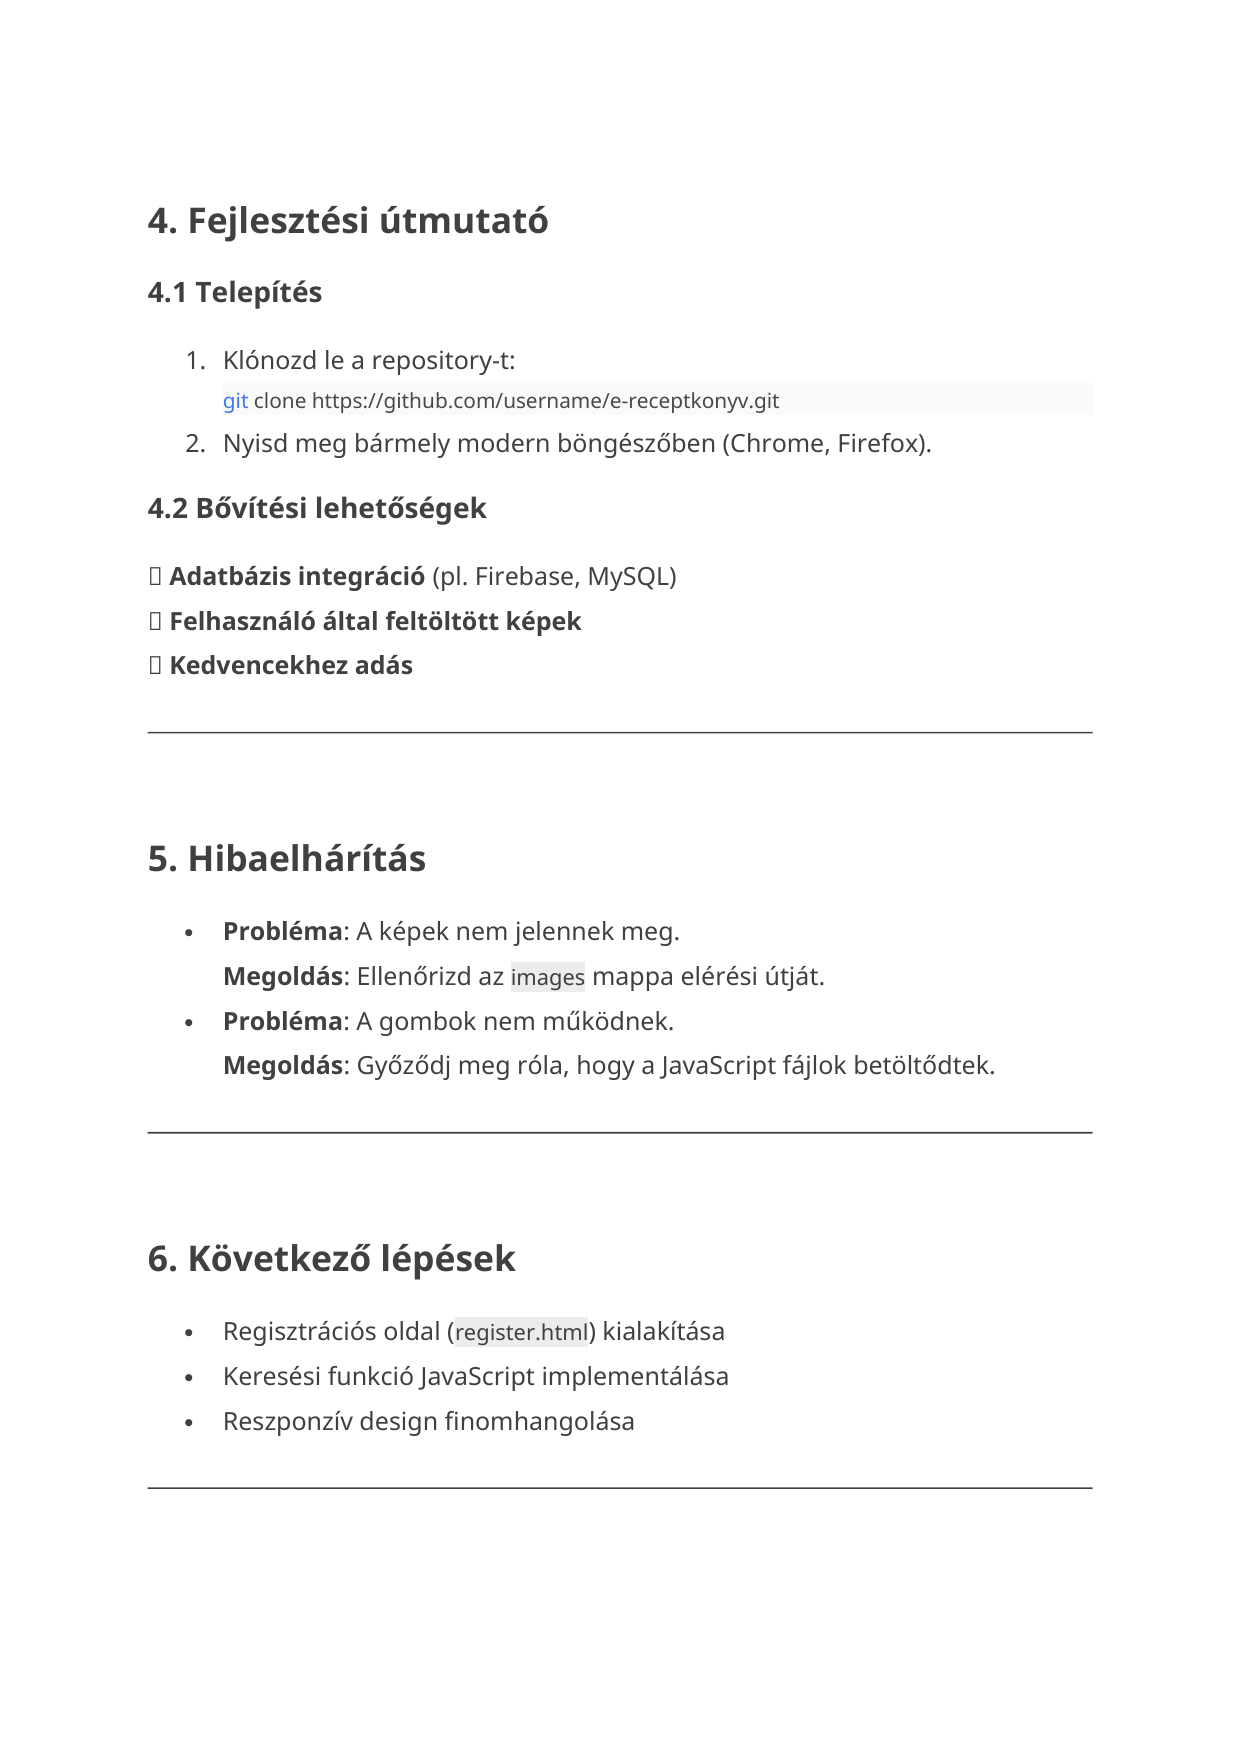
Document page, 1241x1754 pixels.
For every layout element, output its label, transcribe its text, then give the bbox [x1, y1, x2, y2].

text 5. Hibaelhárítás [148, 833, 1093, 882]
list Regisztrációs oldal (register.html) kialakítása [185, 1303, 1093, 1348]
list Nyisd meg bármely modern böngészőben (Chrome, Firefox). [185, 415, 1093, 459]
list Klónozd le a repository-t: [185, 332, 1093, 377]
list Keresési funkció JavaScript implementálása [185, 1348, 1093, 1393]
text 🔹 Adatbázis integráció (pl. Firebase, MySQL) 🔹 Felhasználó által feltöltött képek 🔹 Kedvencekhez adás [148, 548, 1093, 682]
list Probléma: A gombok nem működnek. Megoldás: Győződj meg róla, hogy a JavaScript fájlok betöltődtek. [185, 993, 1093, 1082]
list Reszponzív design finomhangolása [185, 1393, 1093, 1437]
text 4.2 Bővítési lehetőségek [148, 488, 1093, 526]
list Probléma: A képek nem jelennek meg. Megoldás: Ellenőrizd az images mappa elérési útját. [185, 903, 1093, 993]
text 6. Következő lépések [148, 1234, 1093, 1282]
text 4. Fejlesztési útmutató [148, 196, 1093, 244]
text git clone https://github.com/username/e-receptkonyv.git [223, 383, 1093, 415]
text 4.1 Telepítés [148, 273, 1093, 311]
